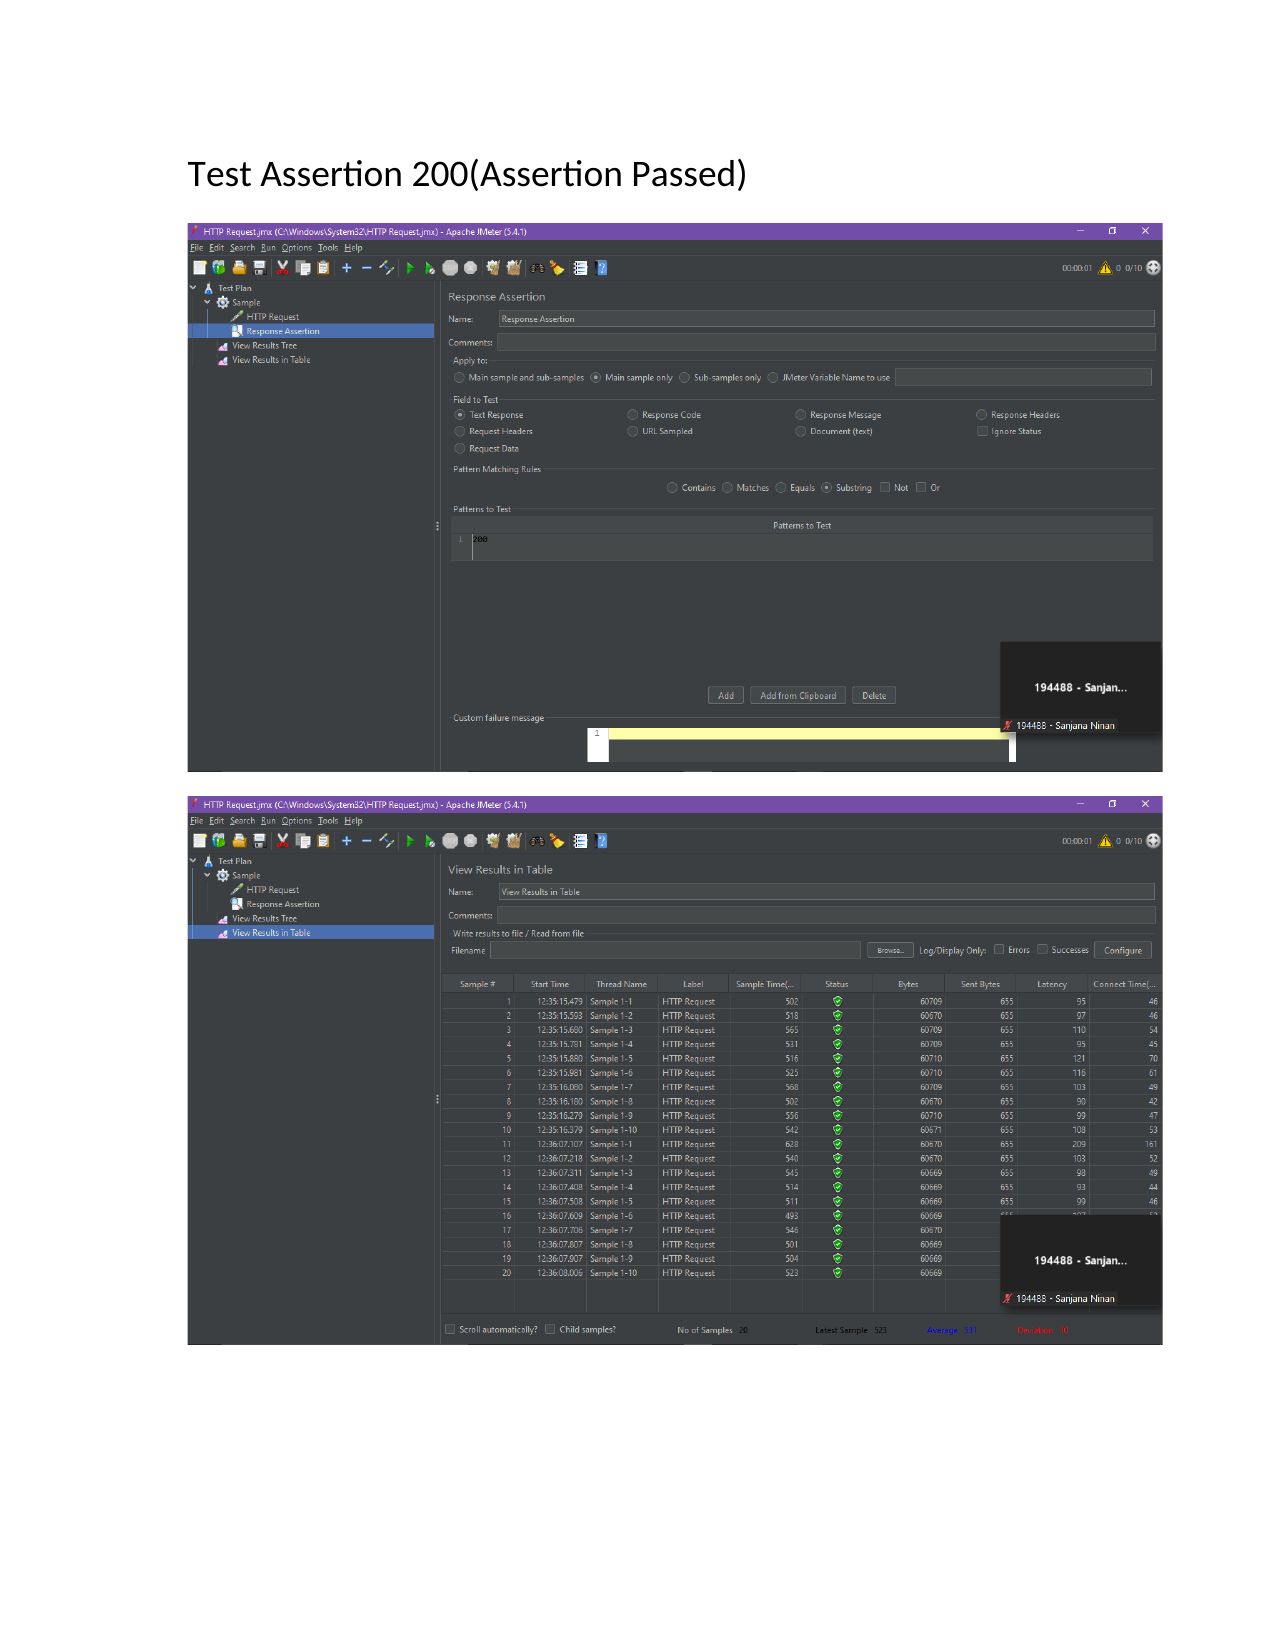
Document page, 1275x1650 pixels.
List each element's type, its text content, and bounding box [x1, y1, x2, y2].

picture [187, 796, 1163, 1345]
text Test Assertion 200(Assertion Passed) [187, 150, 1125, 196]
picture [187, 223, 1163, 772]
